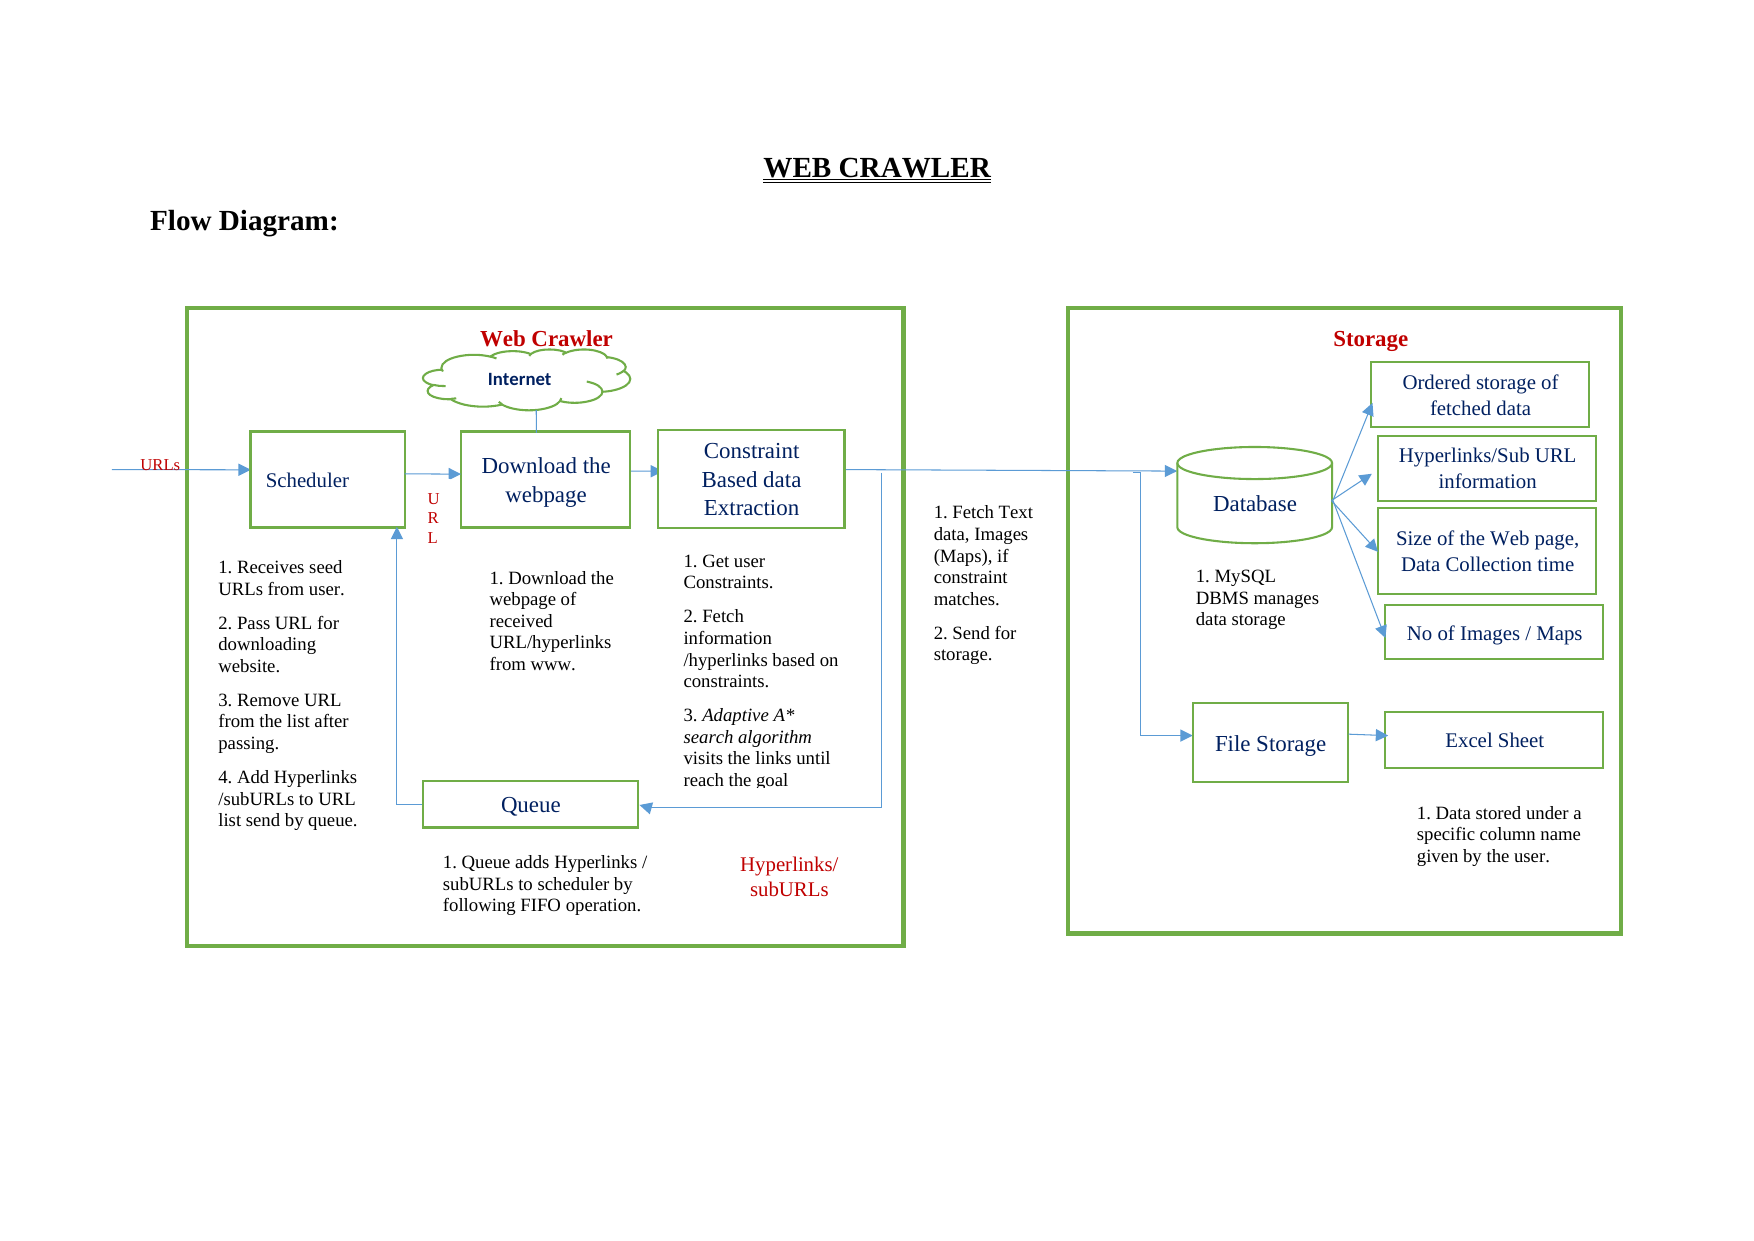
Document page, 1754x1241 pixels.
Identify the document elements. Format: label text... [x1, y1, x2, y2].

text WEB CRAWLER [150, 150, 1604, 183]
text Flow Diagram: [150, 203, 1604, 236]
